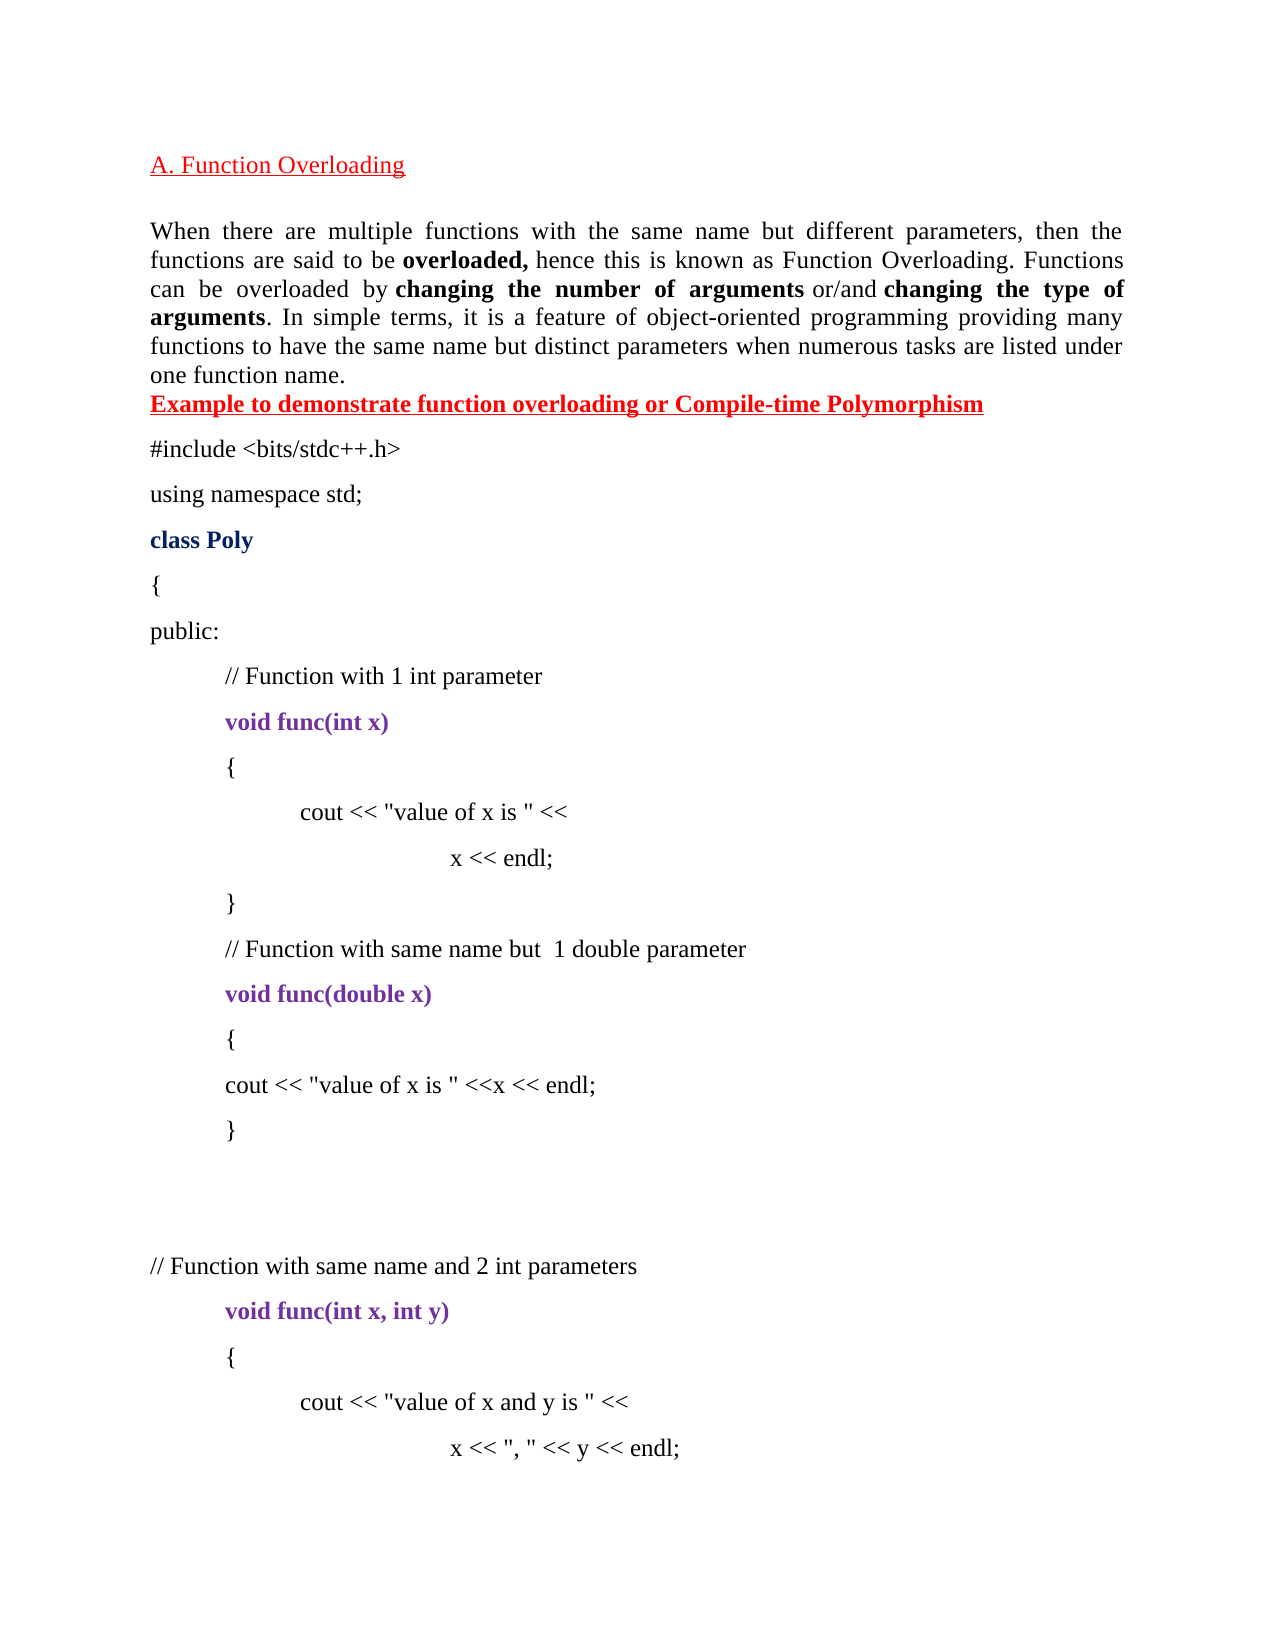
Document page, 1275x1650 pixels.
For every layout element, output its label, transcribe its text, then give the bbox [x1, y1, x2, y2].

subtitle A. Function Overloading [150, 150, 1125, 179]
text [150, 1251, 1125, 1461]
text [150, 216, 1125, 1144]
